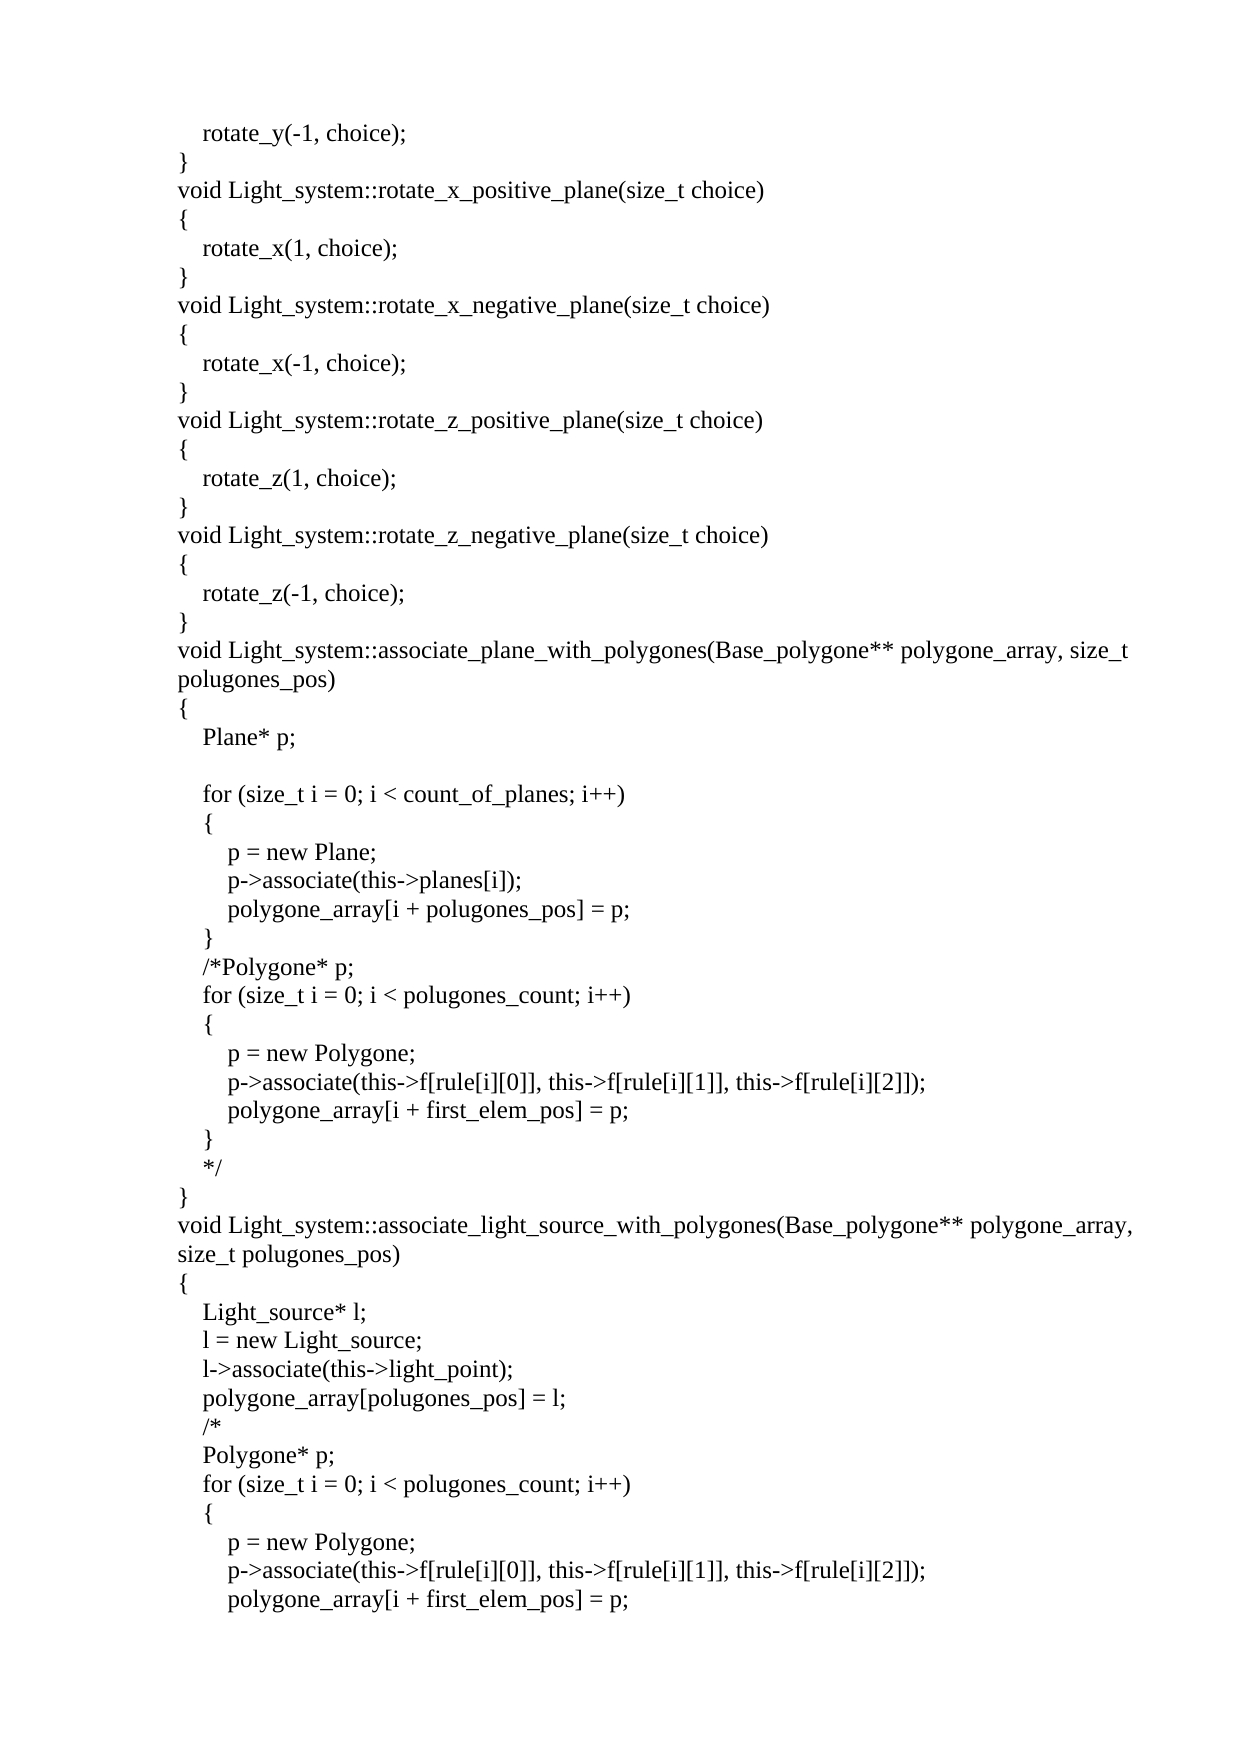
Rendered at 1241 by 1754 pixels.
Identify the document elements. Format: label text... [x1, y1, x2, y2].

text } [177, 923, 1152, 952]
text void Light_system::rotate_x_positive_plane(size_t choice) [177, 176, 1152, 204]
text { [177, 319, 1152, 348]
text polygone_array[i + first_elem_pos] = p; [177, 1096, 1152, 1124]
text void Light_system::rotate_z_positive_plane(size_t choice) [177, 406, 1152, 434]
text rotate_z(1, choice); [177, 463, 1152, 492]
text /* [177, 1412, 1152, 1441]
text { [177, 549, 1152, 578]
text } [177, 607, 1152, 636]
text Light_source* l; [177, 1297, 1152, 1326]
text } [177, 377, 1152, 406]
text { [177, 1498, 1152, 1527]
text */ [177, 1153, 1152, 1182]
text rotate_z(-1, choice); [177, 578, 1152, 607]
text for (size_t i = 0; i < polugones_count; i++) [177, 981, 1152, 1009]
text { [177, 434, 1152, 463]
text } [177, 147, 1152, 176]
text } [177, 1182, 1152, 1211]
text polygone_array[i + first_elem_pos] = p; [177, 1584, 1152, 1613]
text { [177, 1268, 1152, 1297]
text p = new Plane; [177, 837, 1152, 866]
text } [177, 262, 1152, 291]
text p->associate(this->f[rule[i][0]], this->f[rule[i][1]], this->f[rule[i][2]]); [177, 1556, 1152, 1584]
text l = new Light_source; [177, 1326, 1152, 1354]
text p->associate(this->planes[i]); [177, 866, 1152, 894]
text rotate_y(-1, choice); [177, 118, 1152, 147]
text rotate_x(1, choice); [177, 233, 1152, 262]
text /*Polygone* p; [177, 952, 1152, 981]
text for (size_t i = 0; i < count_of_planes; i++) [177, 779, 1152, 808]
text p = new Polygone; [177, 1527, 1152, 1556]
text { [177, 1009, 1152, 1038]
text void Light_system::rotate_z_negative_plane(size_t choice) [177, 521, 1152, 549]
text { [177, 808, 1152, 837]
text { [177, 693, 1152, 722]
text void Light_system::associate_plane_with_polygones(Base_polygone** polygone_array, size_t polugones_pos) [177, 636, 1152, 693]
text void Light_system::rotate_x_negative_plane(size_t choice) [177, 291, 1152, 319]
text rotate_x(-1, choice); [177, 348, 1152, 377]
text { [177, 204, 1152, 233]
text l->associate(this->light_point); [177, 1354, 1152, 1383]
text for (size_t i = 0; i < polugones_count; i++) [177, 1469, 1152, 1498]
text polygone_array[polugones_pos] = l; [177, 1383, 1152, 1412]
text p = new Polygone; [177, 1038, 1152, 1067]
text Plane* p; [177, 722, 1152, 751]
text polygone_array[i + polugones_pos] = p; [177, 894, 1152, 923]
text void Light_system::associate_light_source_with_polygones(Base_polygone** polygone_array, size_t polugones_pos) [177, 1211, 1152, 1268]
text } [177, 1124, 1152, 1153]
text Polygone* p; [177, 1441, 1152, 1469]
text } [177, 492, 1152, 521]
text p->associate(this->f[rule[i][0]], this->f[rule[i][1]], this->f[rule[i][2]]); [177, 1067, 1152, 1096]
